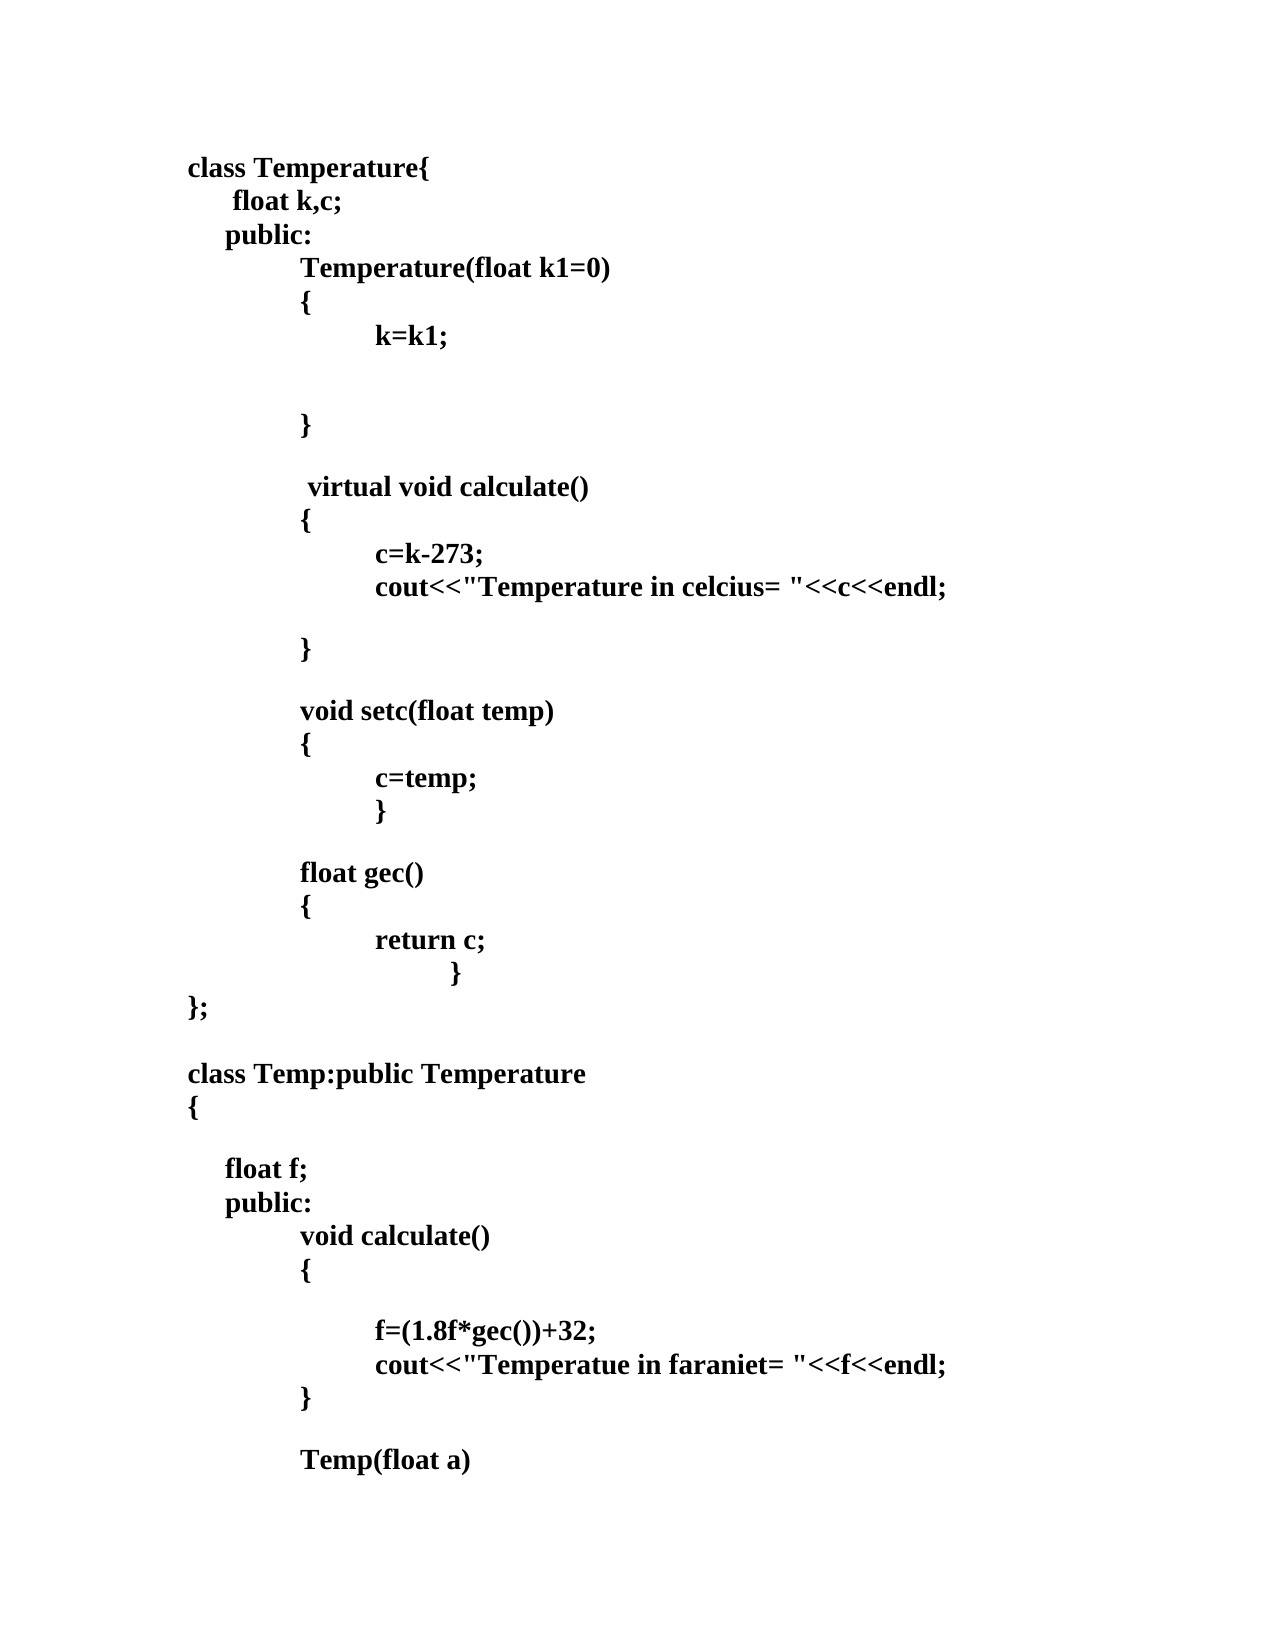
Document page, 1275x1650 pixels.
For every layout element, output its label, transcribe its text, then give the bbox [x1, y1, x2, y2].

text { [187, 502, 1125, 536]
text } [187, 631, 1125, 664]
text k=k1; [187, 318, 1125, 351]
text float f; [187, 1151, 1125, 1185]
text c=k-273; [187, 536, 1125, 569]
text } [187, 1380, 1125, 1414]
text { [187, 888, 1125, 922]
text public: [187, 217, 1125, 251]
text c=temp; [187, 760, 1125, 793]
text { [187, 1252, 1125, 1285]
text void calculate() [187, 1218, 1125, 1252]
text virtual void calculate() [187, 469, 1125, 502]
text f=(1.8f*gec())+32; [187, 1313, 1125, 1347]
text float gec() [187, 855, 1125, 888]
text cout<<"Temperature in celcius= "<<c<<endl; [187, 569, 1125, 603]
text class Temperature{ [187, 150, 1125, 183]
text Temp(float a) [187, 1442, 1125, 1476]
text public: [187, 1185, 1125, 1218]
text }; [187, 989, 1125, 1022]
text } [187, 955, 1125, 989]
text void setc(float temp) [187, 693, 1125, 726]
text Temperature(float k1=0) [187, 251, 1125, 284]
text { [187, 284, 1125, 318]
text cout<<"Temperatue in faraniet= "<<f<<endl; [187, 1347, 1125, 1380]
text } [187, 793, 1125, 827]
text float k,c; [187, 183, 1125, 217]
text class Temp:public Temperature [187, 1056, 1125, 1089]
text { [187, 726, 1125, 760]
text return c; [187, 922, 1125, 955]
text { [187, 1089, 1125, 1123]
text } [187, 407, 1125, 441]
